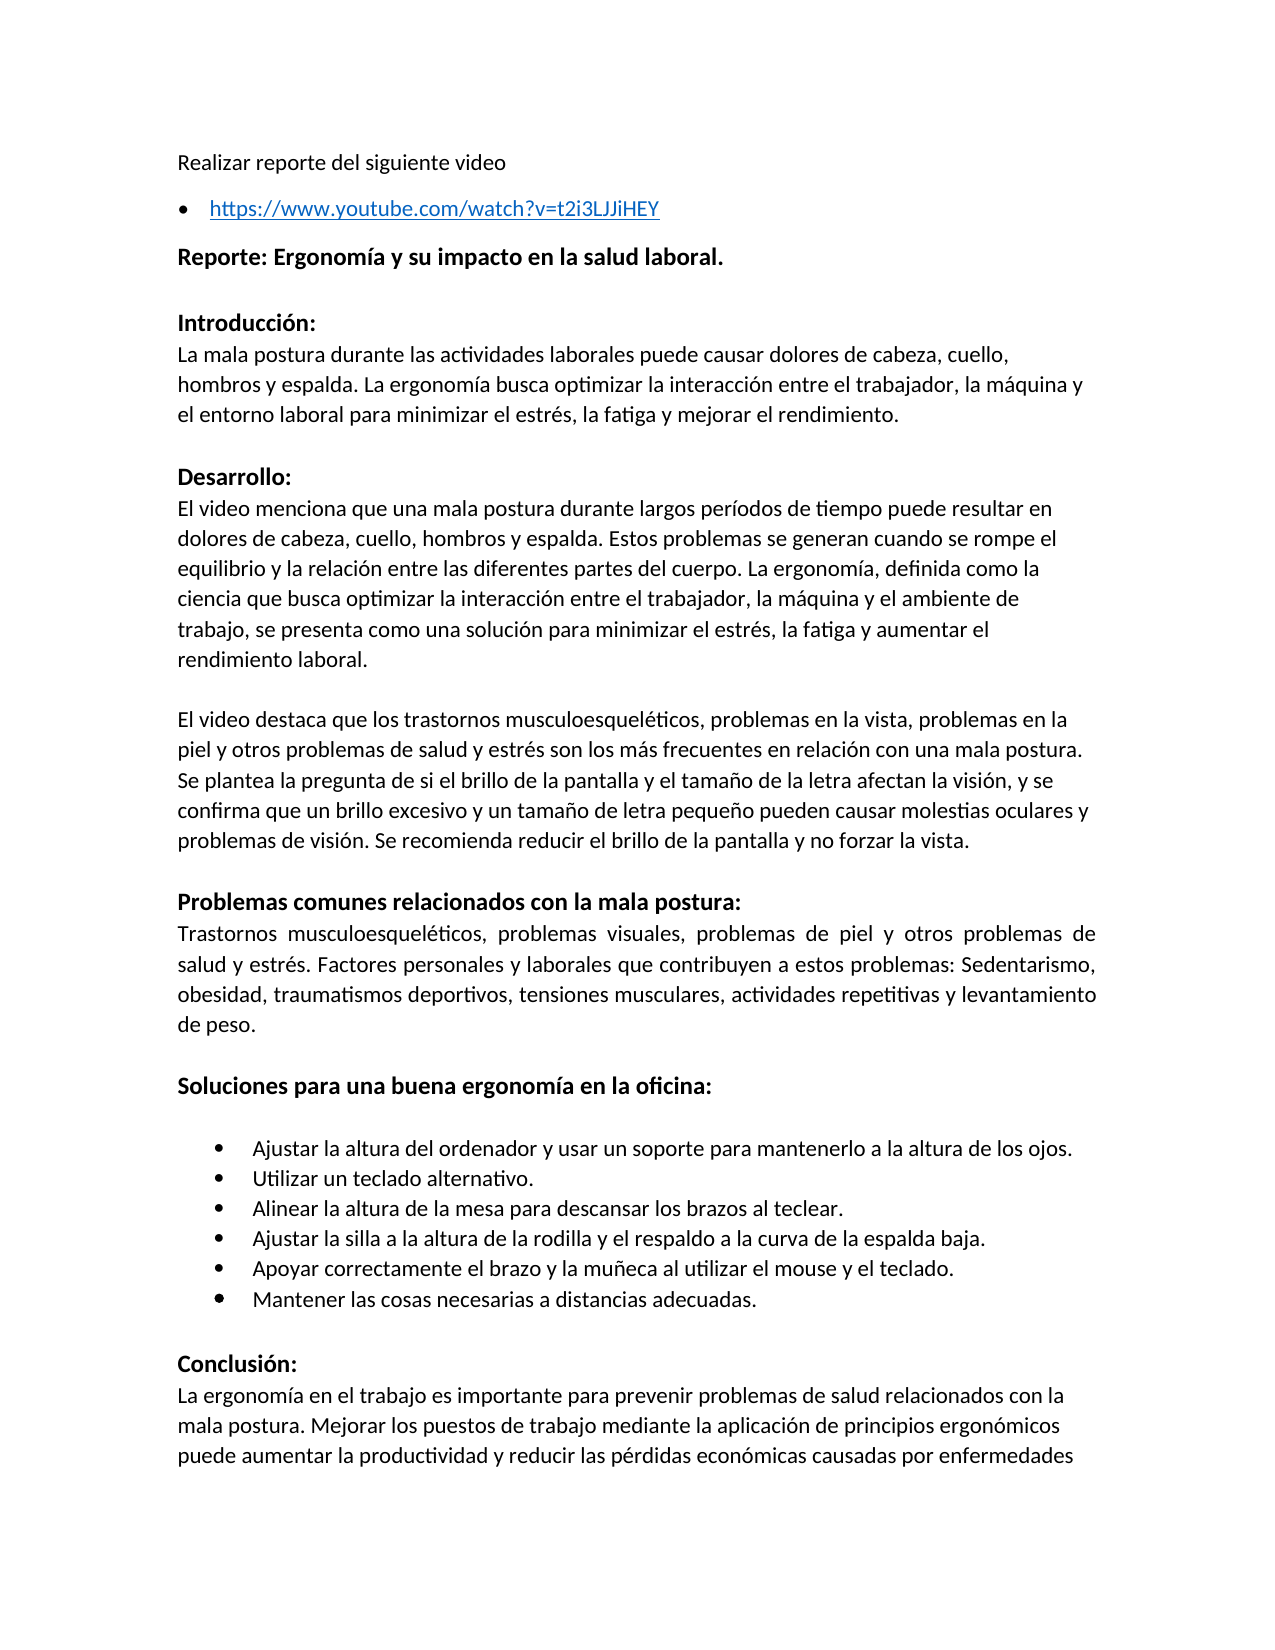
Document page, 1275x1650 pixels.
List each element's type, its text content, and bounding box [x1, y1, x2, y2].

text Introducción: [177, 307, 1098, 338]
text Reporte: Ergonomía y su impacto en la salud laboral. [177, 241, 1098, 272]
list Apoyar correctamente el brazo y la muñeca al utilizar el mouse y el teclado. [215, 1254, 1098, 1282]
text El video menciona que una mala postura durante largos períodos de tiempo puede resultar en dolores de cabeza, cuello, hombros y espalda. Estos problemas se generan cuando se rompe el equilibrio y la relación entre las diferentes partes del cuerpo. La ergonomía, definida como la ciencia que busca optimizar la interacción entre el trabajador, la máquina y el ambiente de trabajo, se presenta como una solución para minimizar el estrés, la fatiga y aumentar el rendimiento laboral. [177, 494, 1098, 673]
list Ajustar la altura del ordenador y usar un soporte para mantenerlo a la altura de los ojos. [215, 1134, 1098, 1162]
list Utilizar un teclado alternativo. [215, 1164, 1098, 1192]
list Ajustar la silla a la altura de la rodilla y el respaldo a la curva de la espalda baja. [215, 1224, 1098, 1252]
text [177, 1381, 1098, 1469]
text Desarrollo: [177, 461, 1098, 491]
list Mantener las cosas necesarias a distancias adecuadas. [215, 1285, 1098, 1313]
text Conclusión: [177, 1348, 1098, 1378]
text Soluciones para una buena ergonomía en la oficina: [177, 1071, 1098, 1101]
text La mala postura durante las actividades laborales puede causar dolores de cabeza, cuello, hombros y espalda. La ergonomía busca optimizar la interacción entre el trabajador, la máquina y el entorno laboral para minimizar el estrés, la fatiga y mejorar el rendimiento. [177, 340, 1098, 428]
text Trastornos musculoesqueléticos, problemas visuales, problemas de piel y otros problemas de salud y estrés. Factores personales y laborales que contribuyen a estos problemas: Sedentarismo, obesidad, traumatismos deportivos, tensiones musculares, actividades repetitivas y levantamiento de peso. [177, 919, 1098, 1038]
text • https://www.youtube.com/watch?v=t2i3LJJiHEY [177, 194, 1098, 222]
text El video destaca que los trastornos musculoesqueléticos, problemas en la vista, problemas en la piel y otros problemas de salud y estrés son los más frecuentes en relación con una mala postura. Se plantea la pregunta de si el brillo de la pantalla y el tamaño de la letra afectan la visión, y se confirma que un brillo excesivo y un tamaño de letra pequeño pueden causar molestias oculares y problemas de visión. Se recomienda reducir el brillo de la pantalla y no forzar la vista. [177, 705, 1098, 854]
list Alinear la altura de la mesa para descansar los brazos al teclear. [215, 1194, 1098, 1222]
text Problemas comunes relacionados con la mala postura: [177, 887, 1098, 917]
text Realizar reporte del siguiente video [177, 148, 1098, 176]
